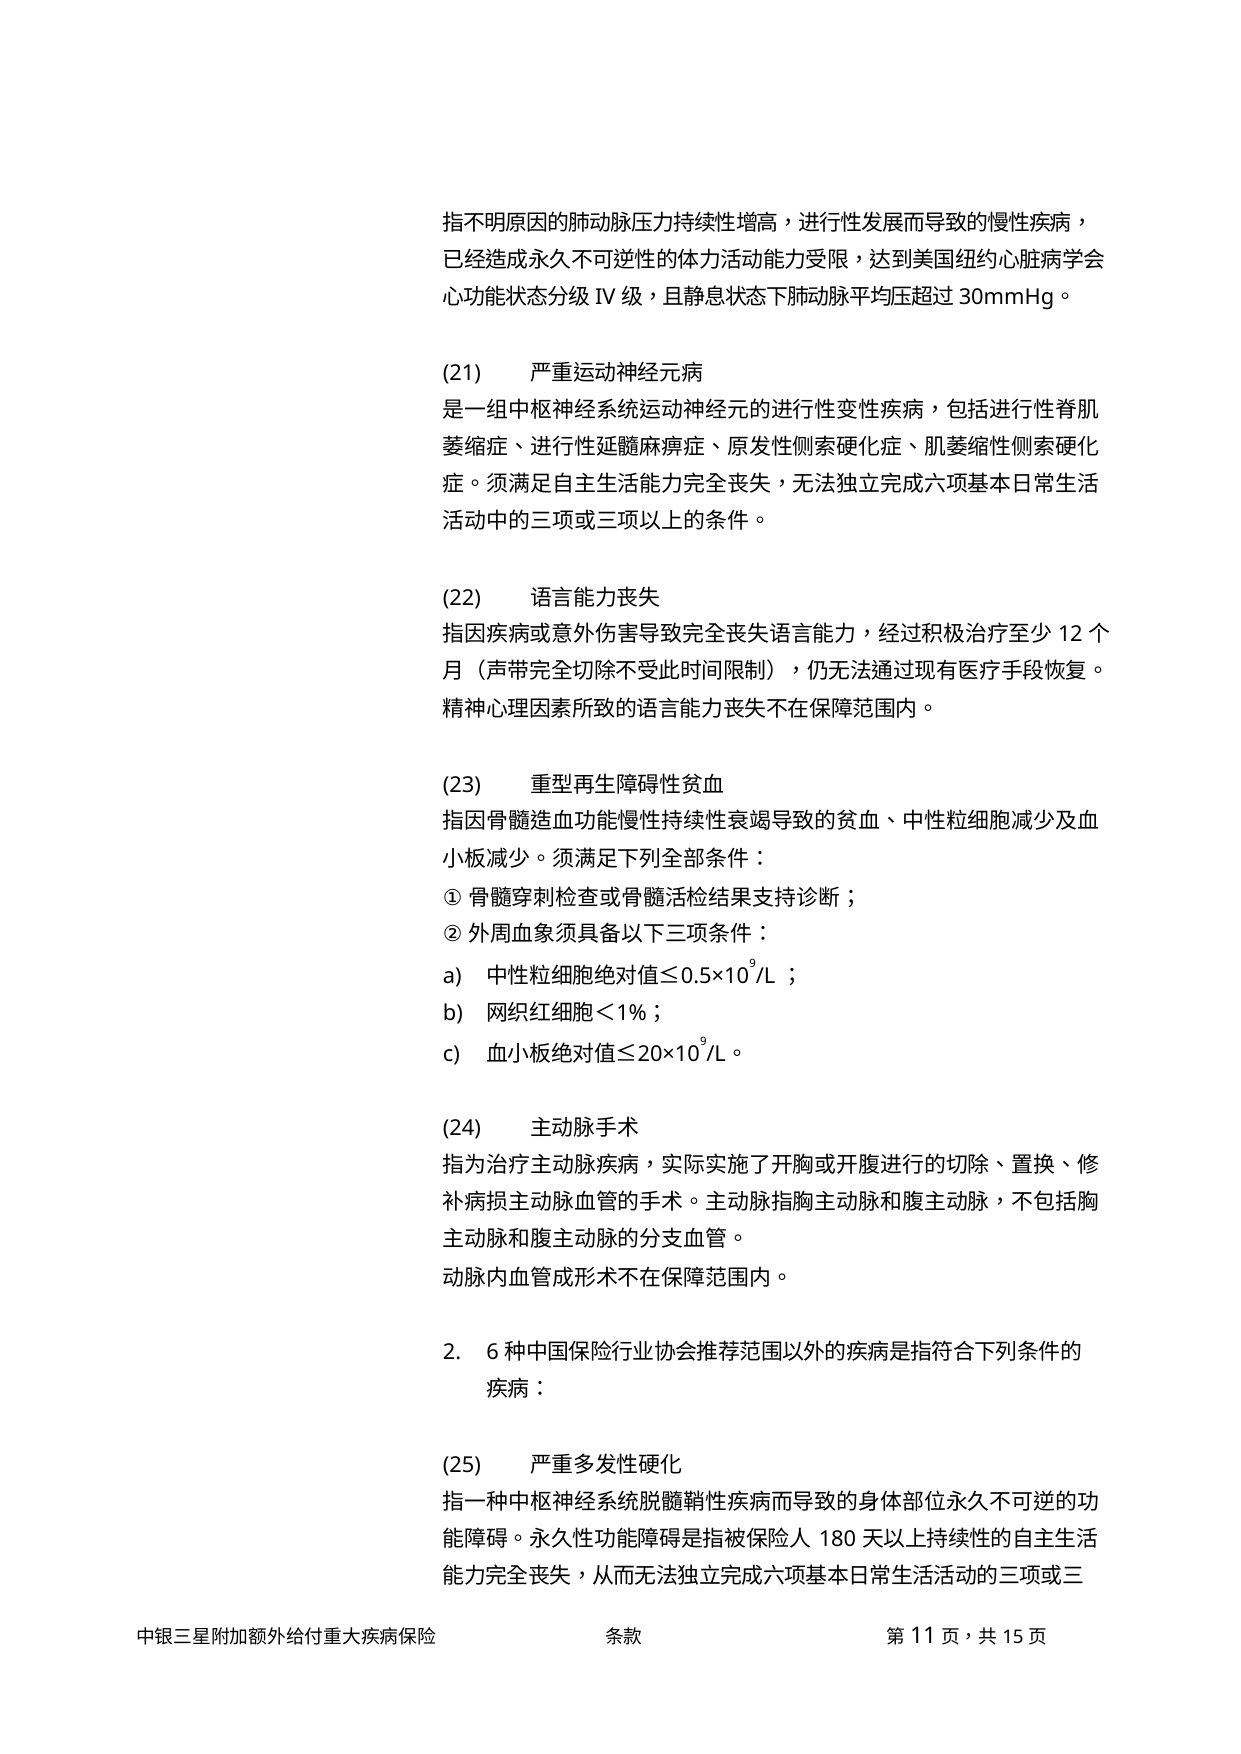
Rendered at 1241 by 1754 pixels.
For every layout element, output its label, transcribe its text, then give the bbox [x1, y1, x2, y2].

list 主动脉手术 [443, 1112, 1121, 1142]
list 血小板绝对值≤20×109/L。 [443, 1033, 1121, 1068]
text ② 外周血象须具备以下三项条件： [443, 918, 1121, 948]
text ① 骨髓穿刺检查或骨髓活检结果支持诊断； [443, 881, 1121, 911]
list 严重多发性硬化 [443, 1449, 1121, 1479]
list 重型再生障碍性贫血 [443, 769, 1121, 798]
list 中性粒细胞绝对值≤0.5×109/L ； [443, 955, 1121, 989]
list 语言能力丧失 [443, 581, 1121, 611]
text 指因骨髓造血功能慢性持续性衰竭导致的贫血、中性粒细胞减少及血小板减少。须满足下列全部条件： [443, 806, 1100, 872]
list 网织红细胞＜1%； [443, 997, 1121, 1026]
text 是一组中枢神经系统运动神经元的进行性变性疾病，包括进行性脊肌萎缩症、进行性延髓麻痹症、原发性侧索硬化症、肌萎缩性侧索硬化症。须满足自主生活能力完全丧失，无法独立完成六项基本日常生活活动中的三项或三项以上的条件。 [443, 394, 1100, 535]
text 指因疾病或意外伤害导致完全丧失语言能力，经过积极治疗至少 12 个月（声带完全切除不受此时间限制），仍无法通过现有医疗手段恢复。精神心理因素所致的语言能力丧失不在保障范围内。 [443, 618, 1111, 722]
text 2. 6 种中国保险行业协会推荐范围以外的疾病是指符合下列条件的疾病： [443, 1336, 1094, 1403]
text 指一种中枢神经系统脱髓鞘性疾病而导致的身体部位永久不可逆的功能障碍。永久性功能障碍是指被保险人 180 天以上持续性的自主生活能力完全丧失，从而无法独立完成六项基本日常生活活动的三项或三 [443, 1486, 1100, 1590]
text 指为治疗主动脉疾病，实际实施了开胸或开腹进行的切除、置换、修补病损主动脉血管的手术。主动脉指胸主动脉和腹主动脉，不包括胸主动脉和腹主动脉的分支血管。 [443, 1149, 1100, 1253]
text 指不明原因的肺动脉压力持续性增高，进行性发展而导致的慢性疾病， 已经造成永久不可逆性的体力活动能力受限，达到美国纽约心脏病学会心功能状态分级 IV 级，且静息状态下肺动脉平均压超过 30mmHg。 [443, 206, 1111, 311]
list 严重运动神经元病 [443, 357, 1121, 387]
text 动脉内血管成形术不在保障范围内。 [443, 1262, 1121, 1292]
